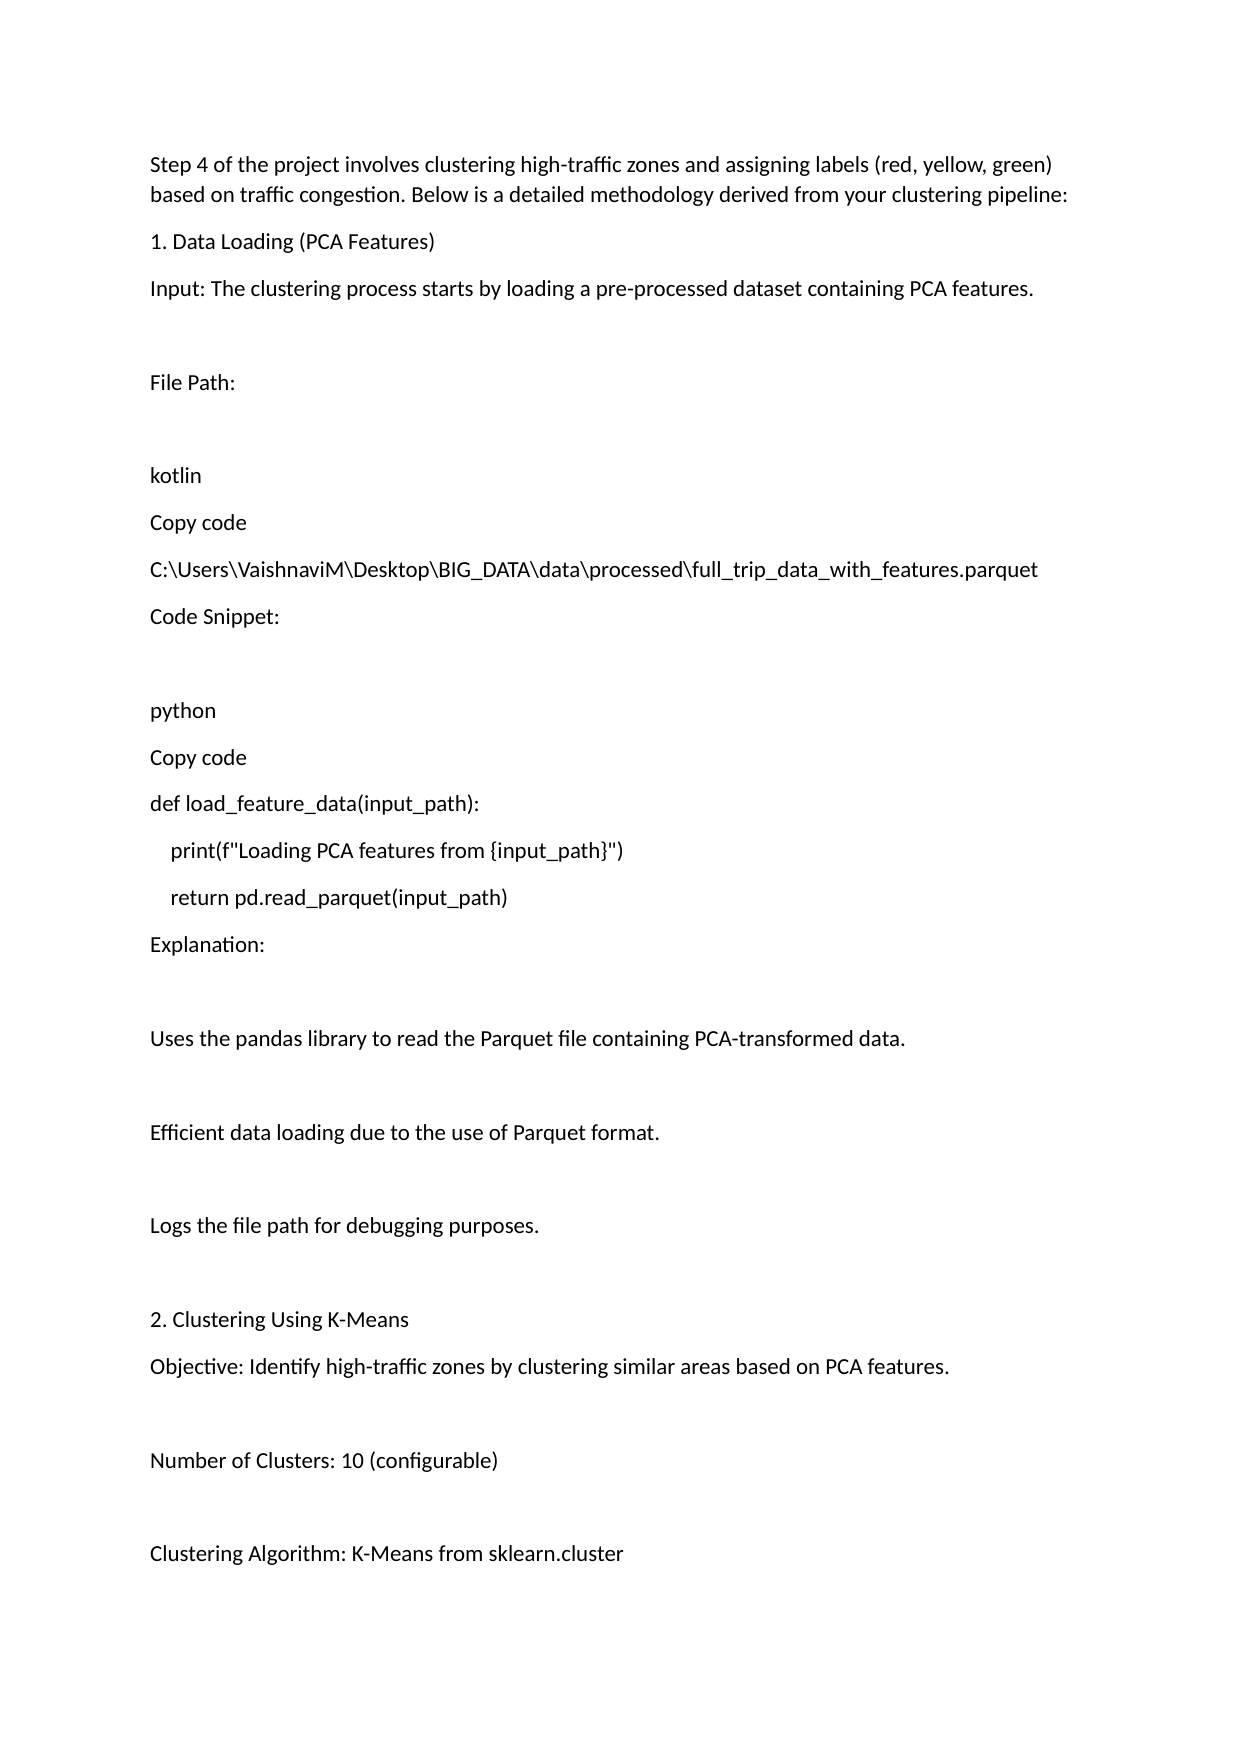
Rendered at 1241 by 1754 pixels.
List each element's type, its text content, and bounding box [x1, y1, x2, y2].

text Input: The clustering process starts by loading a pre-processed dataset containing PCA features. [150, 274, 1090, 302]
text Step 4 of the project involves clustering high-traffic zones and assigning labels (red, yellow, green) based on traffic congestion. Below is a detailed methodology derived from your clustering pipeline: [150, 150, 1090, 208]
text Uses the pandas library to read the Parquet file containing PCA-transformed data. [150, 1024, 1090, 1052]
text C:\Users\VaishnaviM\Desktop\BIG_DATA\data\processed\full_trip_data_with_features.parquet [150, 555, 1090, 583]
text Logs the file path for debugging purposes. [150, 1211, 1090, 1239]
text Efficient data loading due to the use of Parquet format. [150, 1118, 1090, 1146]
text Number of Clusters: 10 (configurable) [150, 1446, 1090, 1474]
text return pd.read_parquet(input_path) [150, 883, 1090, 911]
text Explanation: [150, 930, 1090, 958]
text python [150, 696, 1090, 724]
text 1. Data Loading (PCA Features) [150, 227, 1090, 255]
text Objective: Identify high-traffic zones by clustering similar areas based on PCA features. [150, 1352, 1090, 1380]
text 2. Clustering Using K-Means [150, 1305, 1090, 1333]
text Clustering Algorithm: K-Means from sklearn.cluster [150, 1539, 1090, 1568]
text Code Snippet: [150, 602, 1090, 630]
text Copy code [150, 508, 1090, 536]
text def load_feature_data(input_path): [150, 789, 1090, 818]
text kotlin [150, 461, 1090, 489]
text Copy code [150, 743, 1090, 771]
text print(f"Loading PCA features from {input_path}") [150, 836, 1090, 864]
text File Path: [150, 368, 1090, 396]
